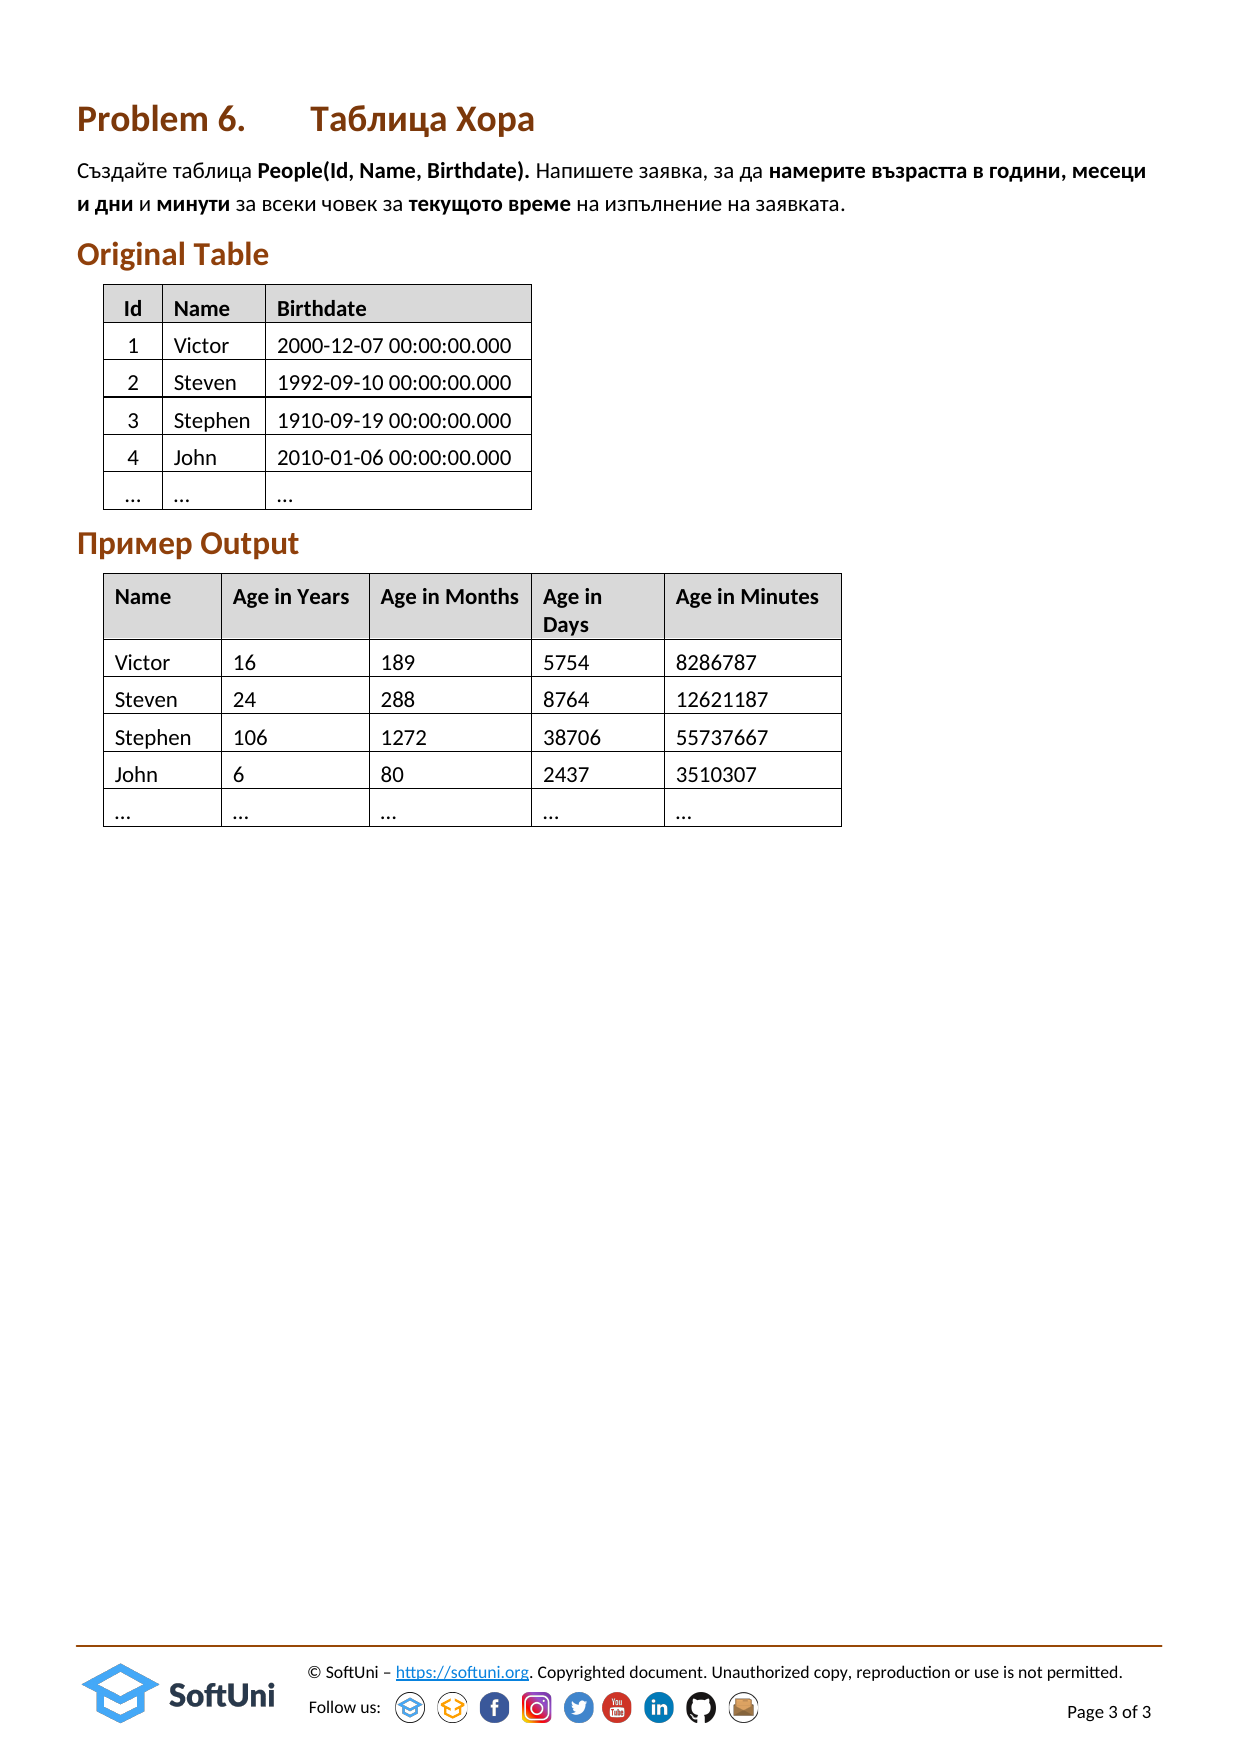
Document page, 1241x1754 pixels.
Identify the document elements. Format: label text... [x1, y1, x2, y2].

table_cell … [104, 472, 162, 509]
table_cell Stephen [163, 398, 265, 434]
picture [686, 1692, 716, 1723]
table_cell 12621187 [665, 677, 841, 713]
table_cell 106 [222, 714, 369, 751]
picture [522, 1692, 552, 1723]
table_cell Steven [104, 677, 221, 713]
table_cell 1272 [370, 714, 531, 751]
picture [437, 1692, 468, 1723]
subtitle Original Table [77, 233, 1163, 274]
table_header Age in Months [370, 574, 531, 638]
table_cell 2010-01-06 00:00:00.000 [266, 435, 531, 471]
subtitle Пример Output [77, 522, 1163, 563]
table_cell Stephen [104, 714, 221, 751]
table_cell 38706 [532, 714, 664, 751]
table_cell Steven [163, 360, 265, 396]
picture [728, 1692, 759, 1723]
picture [602, 1692, 632, 1723]
table_cell 1 [104, 323, 162, 359]
table_cell 288 [370, 677, 531, 713]
table_cell 6 [222, 752, 369, 788]
table_cell 55737667 [665, 714, 841, 751]
table_header Id [104, 285, 162, 322]
table_header Birthdate [266, 285, 531, 322]
table_cell 1992-09-10 00:00:00.000 [266, 360, 531, 396]
table_header Age in Days [532, 574, 664, 638]
table_cell John [163, 435, 265, 471]
table_cell John [104, 752, 221, 788]
table_cell … [370, 789, 531, 826]
subtitle Таблица Хора [77, 95, 1163, 141]
picture [644, 1714, 653, 1723]
table_cell … [266, 472, 531, 509]
picture [658, 1705, 667, 1714]
table_cell … [532, 789, 664, 826]
table_cell 80 [370, 752, 531, 788]
picture [564, 1692, 594, 1723]
picture [75, 1658, 281, 1729]
table_cell Victor [163, 323, 265, 359]
table_cell 189 [370, 640, 531, 676]
table_cell 5754 [532, 640, 664, 676]
picture [665, 1692, 674, 1701]
table_cell 2 [104, 360, 162, 396]
table_header Age in Years [222, 574, 369, 638]
table_cell … [665, 789, 841, 826]
table_cell 4 [104, 435, 162, 471]
table_cell 1910-09-19 00:00:00.000 [266, 398, 531, 434]
table_cell 2000-12-07 00:00:00.000 [266, 323, 531, 359]
table_cell 24 [222, 677, 369, 713]
text Създайте таблица People(Id, Name, Birthdate). Напишете заявка, за да намерите възрастта в години, месеци и дни и минути за всеки човек за текущото време на изпълнение на заявката. [77, 156, 1163, 217]
table_cell 16 [222, 640, 369, 676]
picture [479, 1692, 510, 1723]
table_cell 8764 [532, 677, 664, 713]
table_cell … [222, 789, 369, 826]
picture [665, 1714, 674, 1723]
table_cell … [104, 789, 221, 826]
table_cell Victor [104, 640, 221, 676]
picture [644, 1692, 653, 1701]
table_cell 8286787 [665, 640, 841, 676]
picture [395, 1692, 425, 1723]
table_cell 3510307 [665, 752, 841, 788]
table_cell 3 [104, 398, 162, 434]
table_cell 2437 [532, 752, 664, 788]
table_header Age in Minutes [665, 574, 841, 638]
table_cell … [163, 472, 265, 509]
table_header Name [163, 285, 265, 322]
table_header Name [104, 574, 221, 638]
